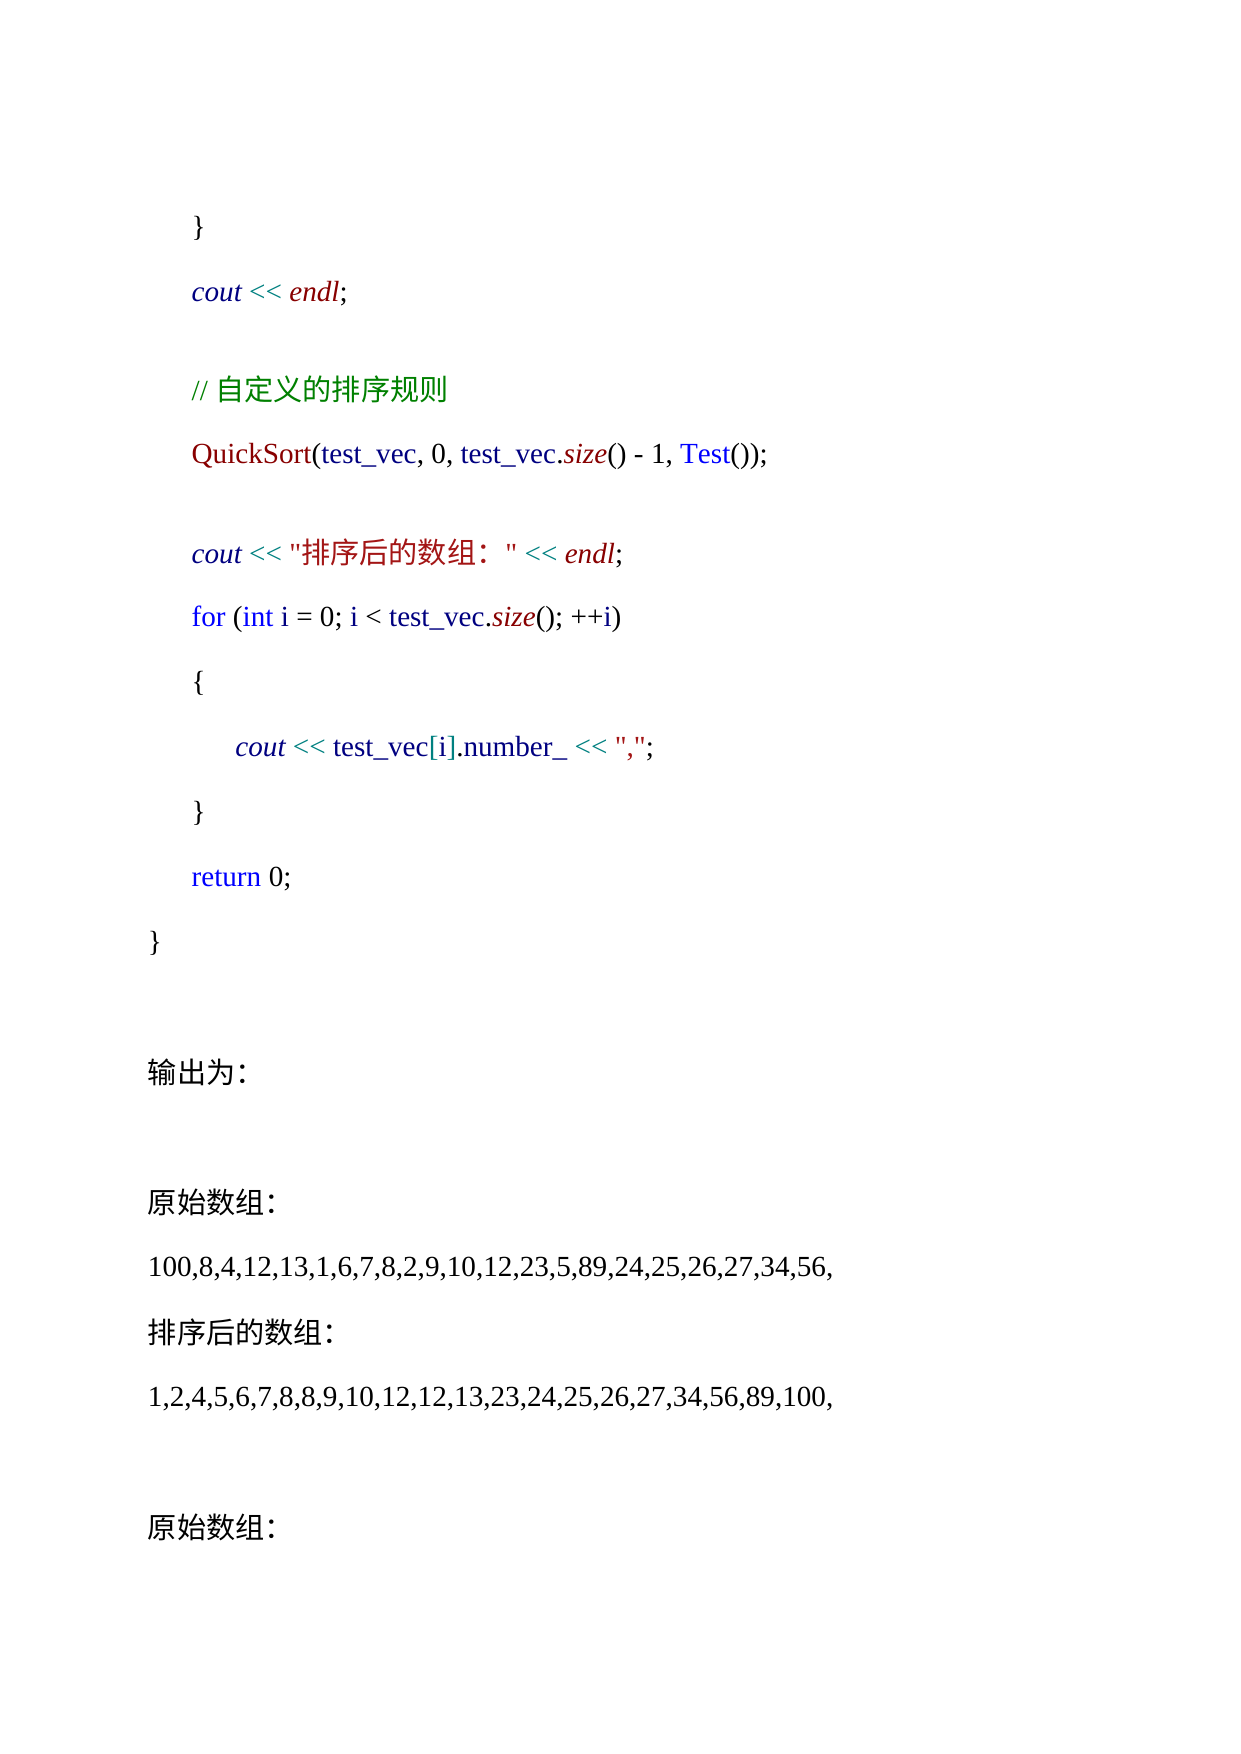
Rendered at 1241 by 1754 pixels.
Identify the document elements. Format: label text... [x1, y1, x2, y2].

text 原始数组： [148, 1493, 1092, 1558]
text 排序后的数组： [148, 1298, 1092, 1363]
text } [148, 908, 1092, 973]
text cout << test_vec[i].number_ << ","; [148, 713, 1092, 778]
text { [148, 648, 1092, 713]
text } [148, 193, 1092, 258]
text 输出为： [148, 1038, 1092, 1103]
text 原始数组： [148, 1168, 1092, 1233]
text for (int i = 0; i < test_vec.size(); ++i) [148, 583, 1092, 648]
text } [148, 778, 1092, 843]
text return 0; [148, 843, 1092, 908]
text QuickSort(test_vec, 0, test_vec.size() - 1, Test()); [148, 420, 1092, 485]
text cout << endl; [148, 258, 1092, 323]
text 100,8,4,12,13,1,6,7,8,2,9,10,12,23,5,89,24,25,26,27,34,56, [148, 1233, 1092, 1298]
text // 自定义的排序规则 [148, 355, 1092, 420]
text 1,2,4,5,6,7,8,8,9,10,12,12,13,23,24,25,26,27,34,56,89,100, [148, 1363, 1092, 1428]
text cout << "排序后的数组：" << endl; [148, 518, 1092, 583]
